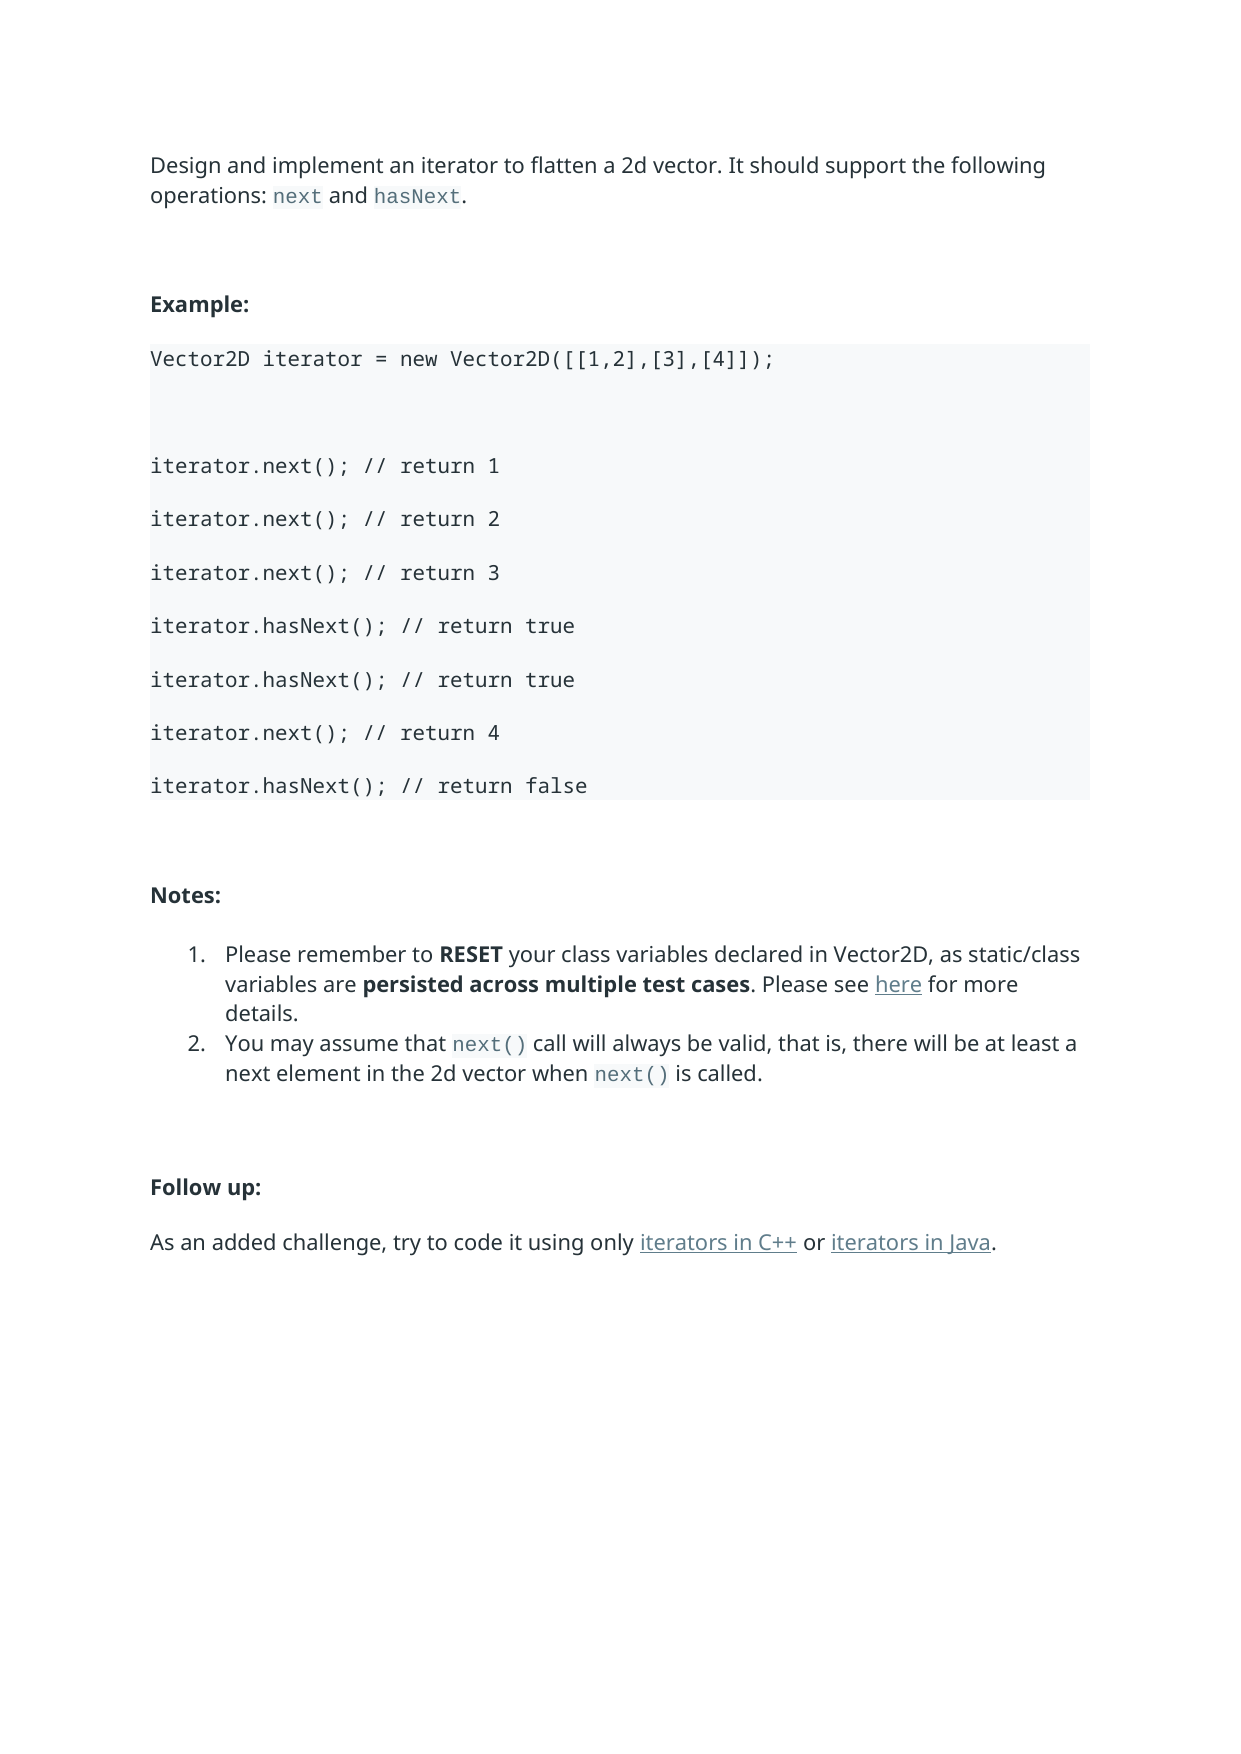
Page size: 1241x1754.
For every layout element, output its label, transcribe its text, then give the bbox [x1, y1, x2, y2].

list You may assume that next() call will always be valid, that is, there will be at least a next element in the 2d vector when next() is called. [187, 1028, 1090, 1088]
text Example: [150, 289, 1090, 319]
text iterator.next(); // return 1 [150, 451, 1090, 479]
text iterator.hasNext(); // return false [150, 772, 1090, 800]
text Notes: [150, 880, 1090, 910]
text Vector2D iterator = new Vector2D([[1,2],[3],[4]]); [150, 344, 1090, 373]
list Please remember to RESET your class variables declared in Vector2D, as static/class variables are persisted across multiple test cases. Please see here for more details. [187, 939, 1090, 1028]
text iterator.next(); // return 4 [150, 718, 1090, 747]
text iterator.next(); // return 3 [150, 558, 1090, 586]
text As an added challenge, try to code it using only iterators in C++ or iterators in Java. [150, 1227, 1090, 1256]
text iterator.next(); // return 2 [150, 504, 1090, 533]
text Follow up: [150, 1172, 1090, 1202]
text iterator.hasNext(); // return true [150, 611, 1090, 640]
text Design and implement an iterator to flatten a 2d vector. It should support the following operations: next and hasNext. [150, 150, 1090, 209]
text iterator.hasNext(); // return true [150, 665, 1090, 693]
